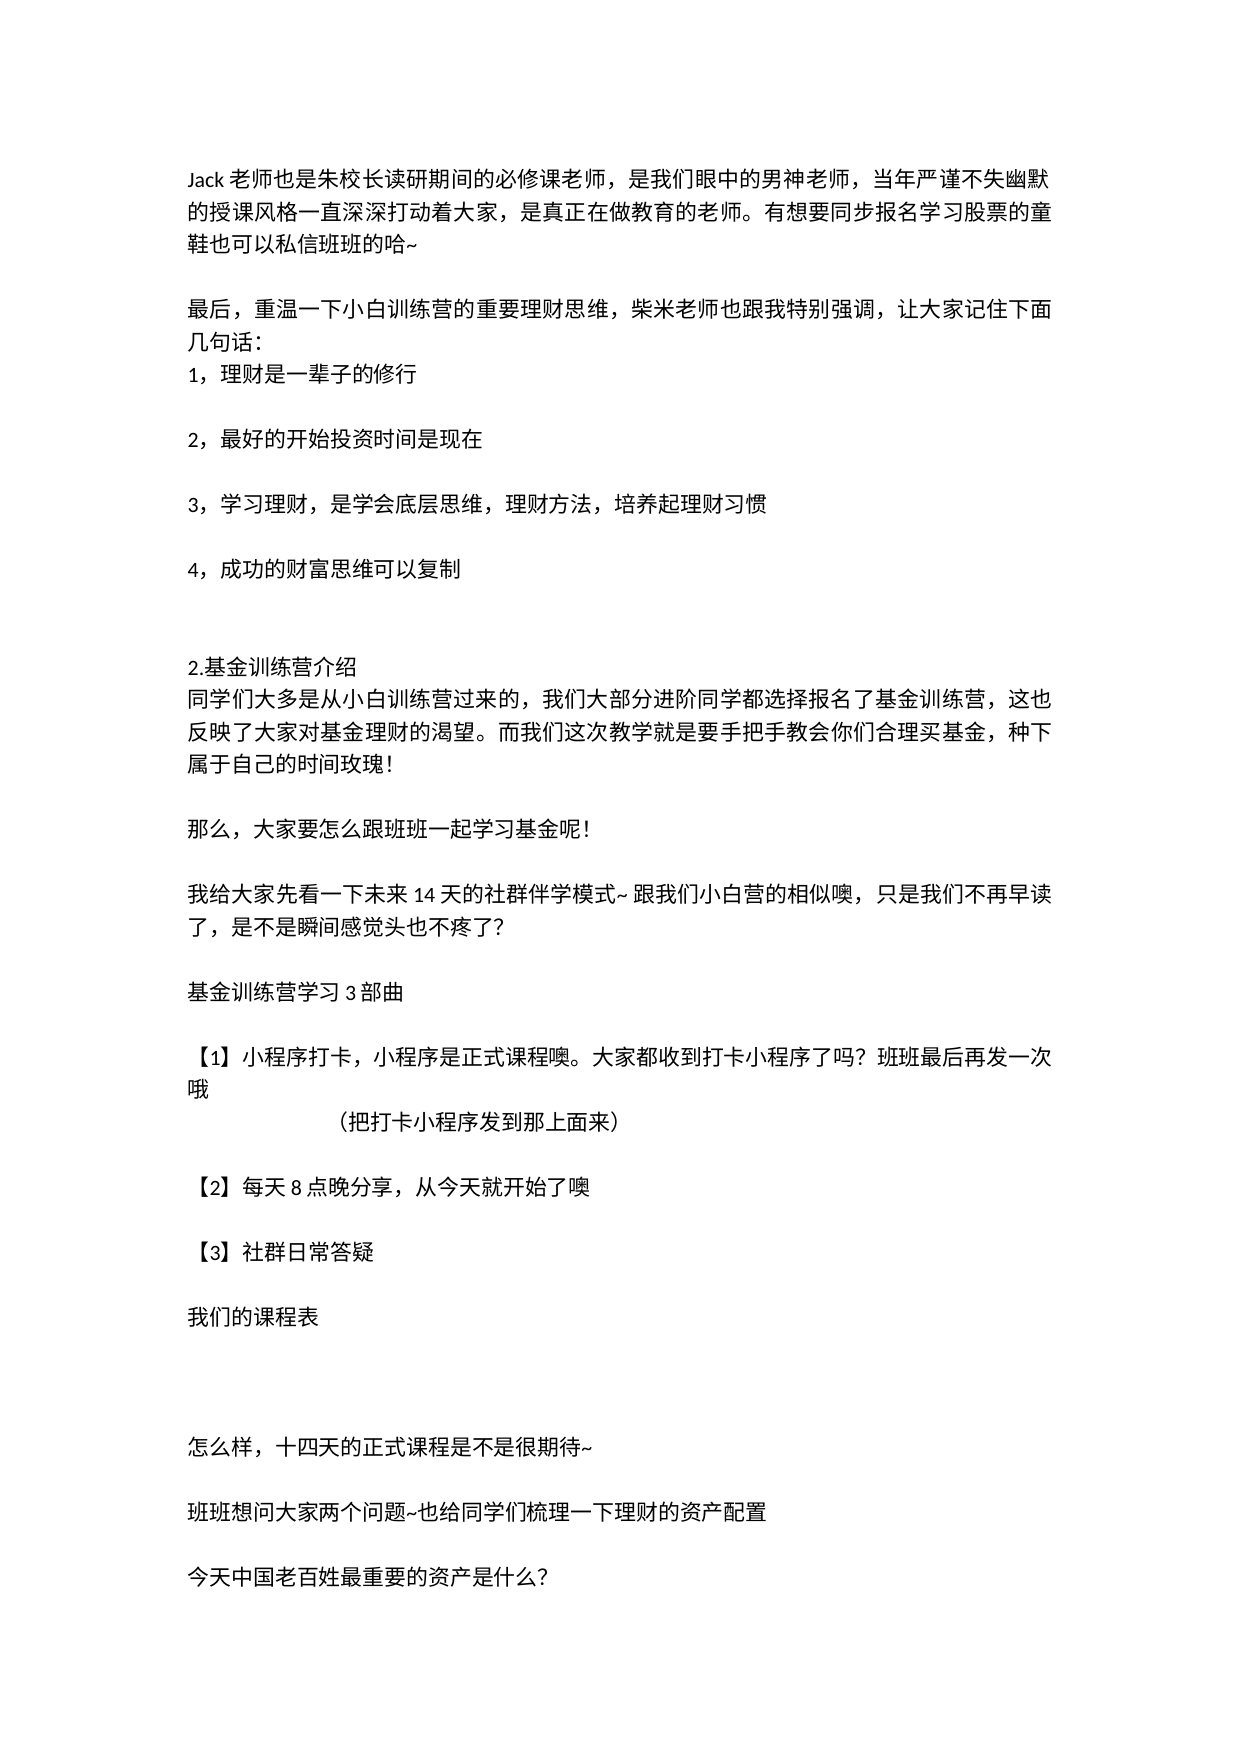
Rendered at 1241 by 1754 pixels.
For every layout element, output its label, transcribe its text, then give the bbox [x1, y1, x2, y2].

text 那么，大家要怎么跟班班一起学习基金呢！ [187, 812, 1053, 844]
text 2，最好的开始投资时间是现在 [187, 422, 1053, 454]
text 1，理财是一辈子的修行 [187, 357, 1053, 389]
text 我们的课程表 [187, 1299, 1053, 1332]
text 2.基金训练营介绍 [187, 649, 1053, 682]
text 【3】社群日常答疑 [187, 1234, 1053, 1267]
text 4，成功的财富思维可以复制 [187, 552, 1053, 584]
text 同学们大多是从小白训练营过来的，我们大部分进阶同学都选择报名了基金训练营，这也反映了大家对基金理财的渴望。而我们这次教学就是要手把手教会你们合理买基金，种下属于自己的时间玫瑰！ [187, 682, 1053, 779]
text 我给大家先看一下未来14天的社群伴学模式~ 跟我们小白营的相似噢，只是我们不再早读了，是不是瞬间感觉头也不疼了？ [187, 877, 1053, 942]
text （把打卡小程序发到那上面来） [187, 1104, 1053, 1137]
text Jack老师也是朱校长读研期间的必修课老师，是我们眼中的男神老师，当年严谨不失幽默的授课风格一直深深打动着大家，是真正在做教育的老师。有想要同步报名学习股票的童鞋也可以私信班班的哈~ [187, 162, 1053, 259]
text 3，学习理财，是学会底层思维，理财方法，培养起理财习惯 [187, 487, 1053, 519]
text 【2】每天8点晚分享，从今天就开始了噢 [187, 1169, 1053, 1202]
text 基金训练营学习3部曲 [187, 974, 1053, 1007]
text 今天中国老百姓最重要的资产是什么？ [187, 1559, 1053, 1592]
text 班班想问大家两个问题~也给同学们梳理一下理财的资产配置 [187, 1494, 1053, 1527]
text 怎么样，十四天的正式课程是不是很期待~ [187, 1429, 1053, 1462]
text 【1】小程序打卡，小程序是正式课程噢。大家都收到打卡小程序了吗？班班最后再发一次哦 [187, 1039, 1053, 1104]
text 最后，重温一下小白训练营的重要理财思维，柴米老师也跟我特别强调，让大家记住下面几句话： [187, 292, 1053, 357]
